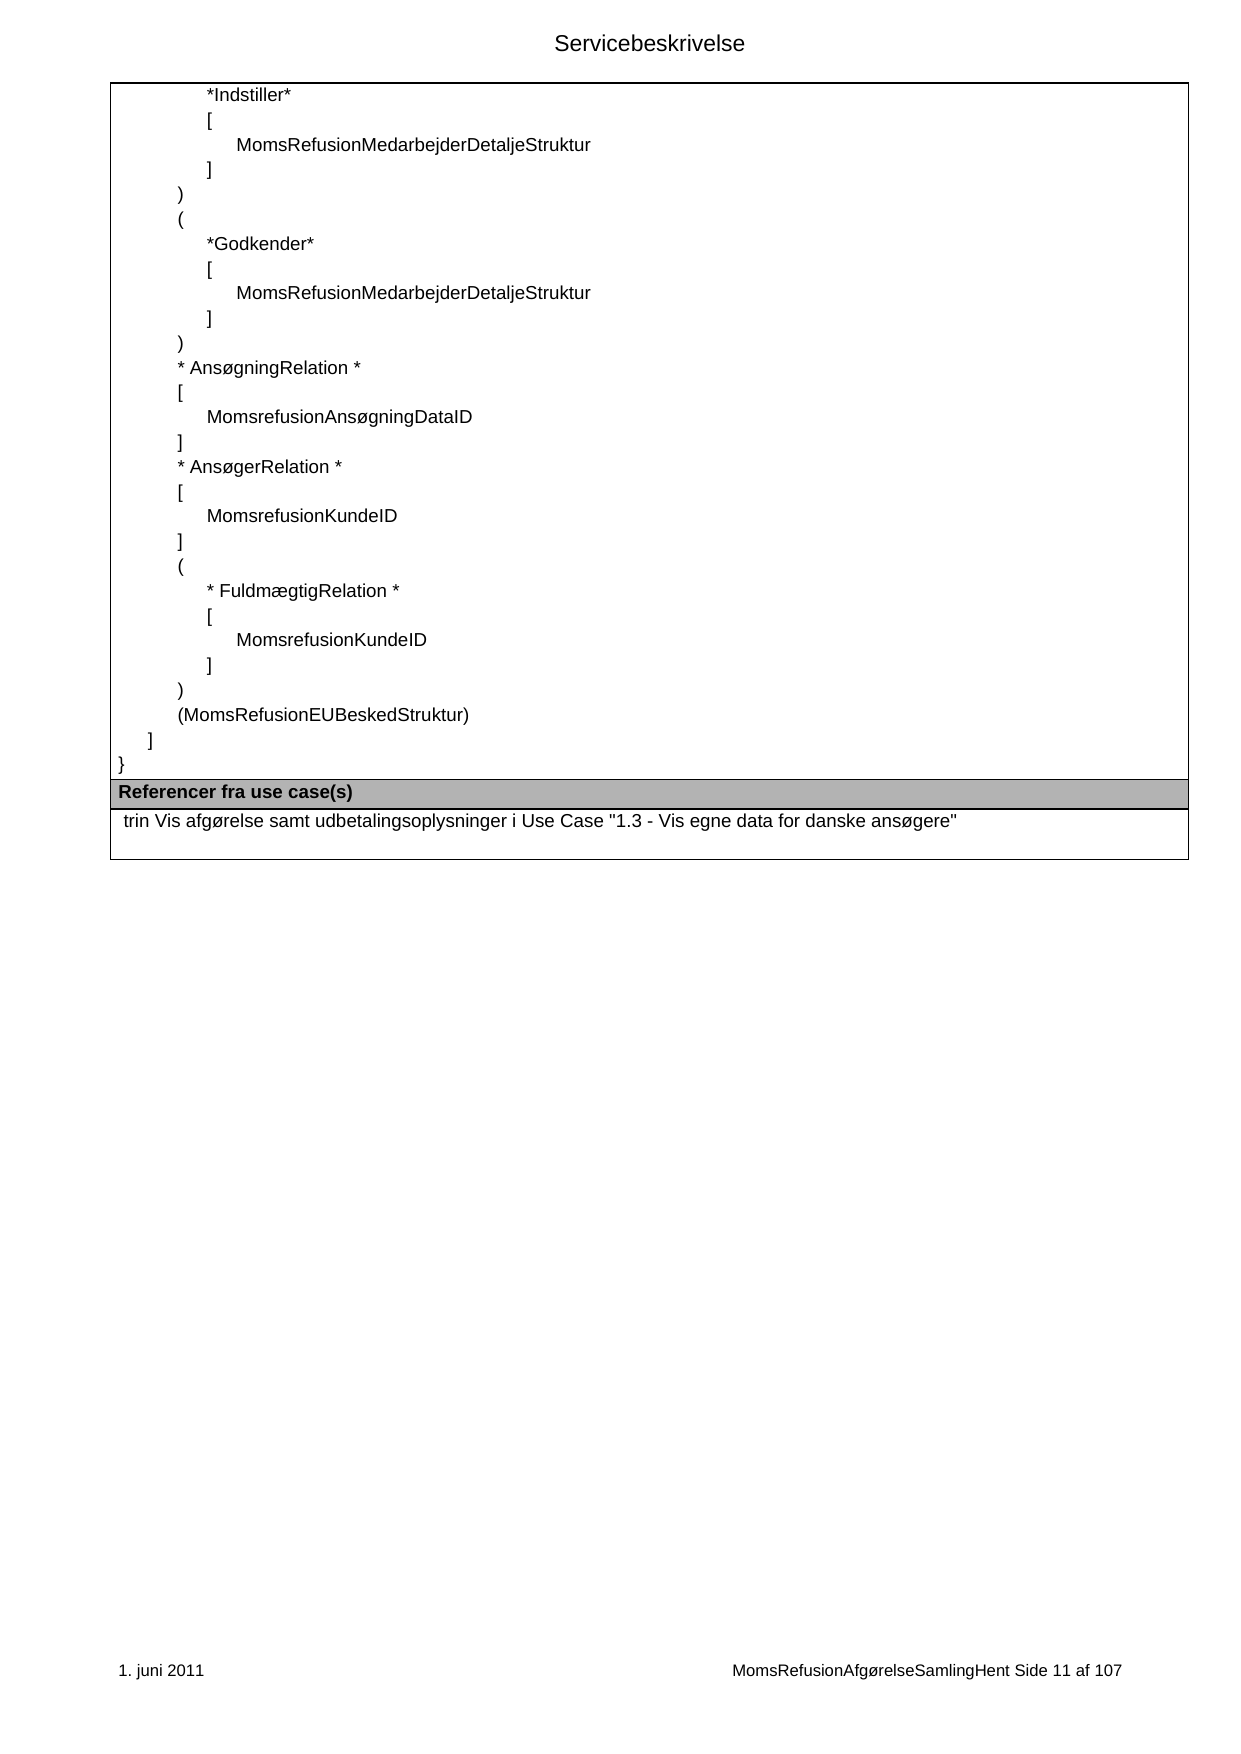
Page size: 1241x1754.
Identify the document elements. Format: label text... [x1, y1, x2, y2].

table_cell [111, 84, 1188, 778]
table_cell Referencer fra use case(s) [111, 780, 1188, 808]
table_cell trin Vis afgørelse samt udbetalingsoplysninger i Use Case "1.3 - Vis egne data for danske ansøgere" [111, 810, 1188, 859]
